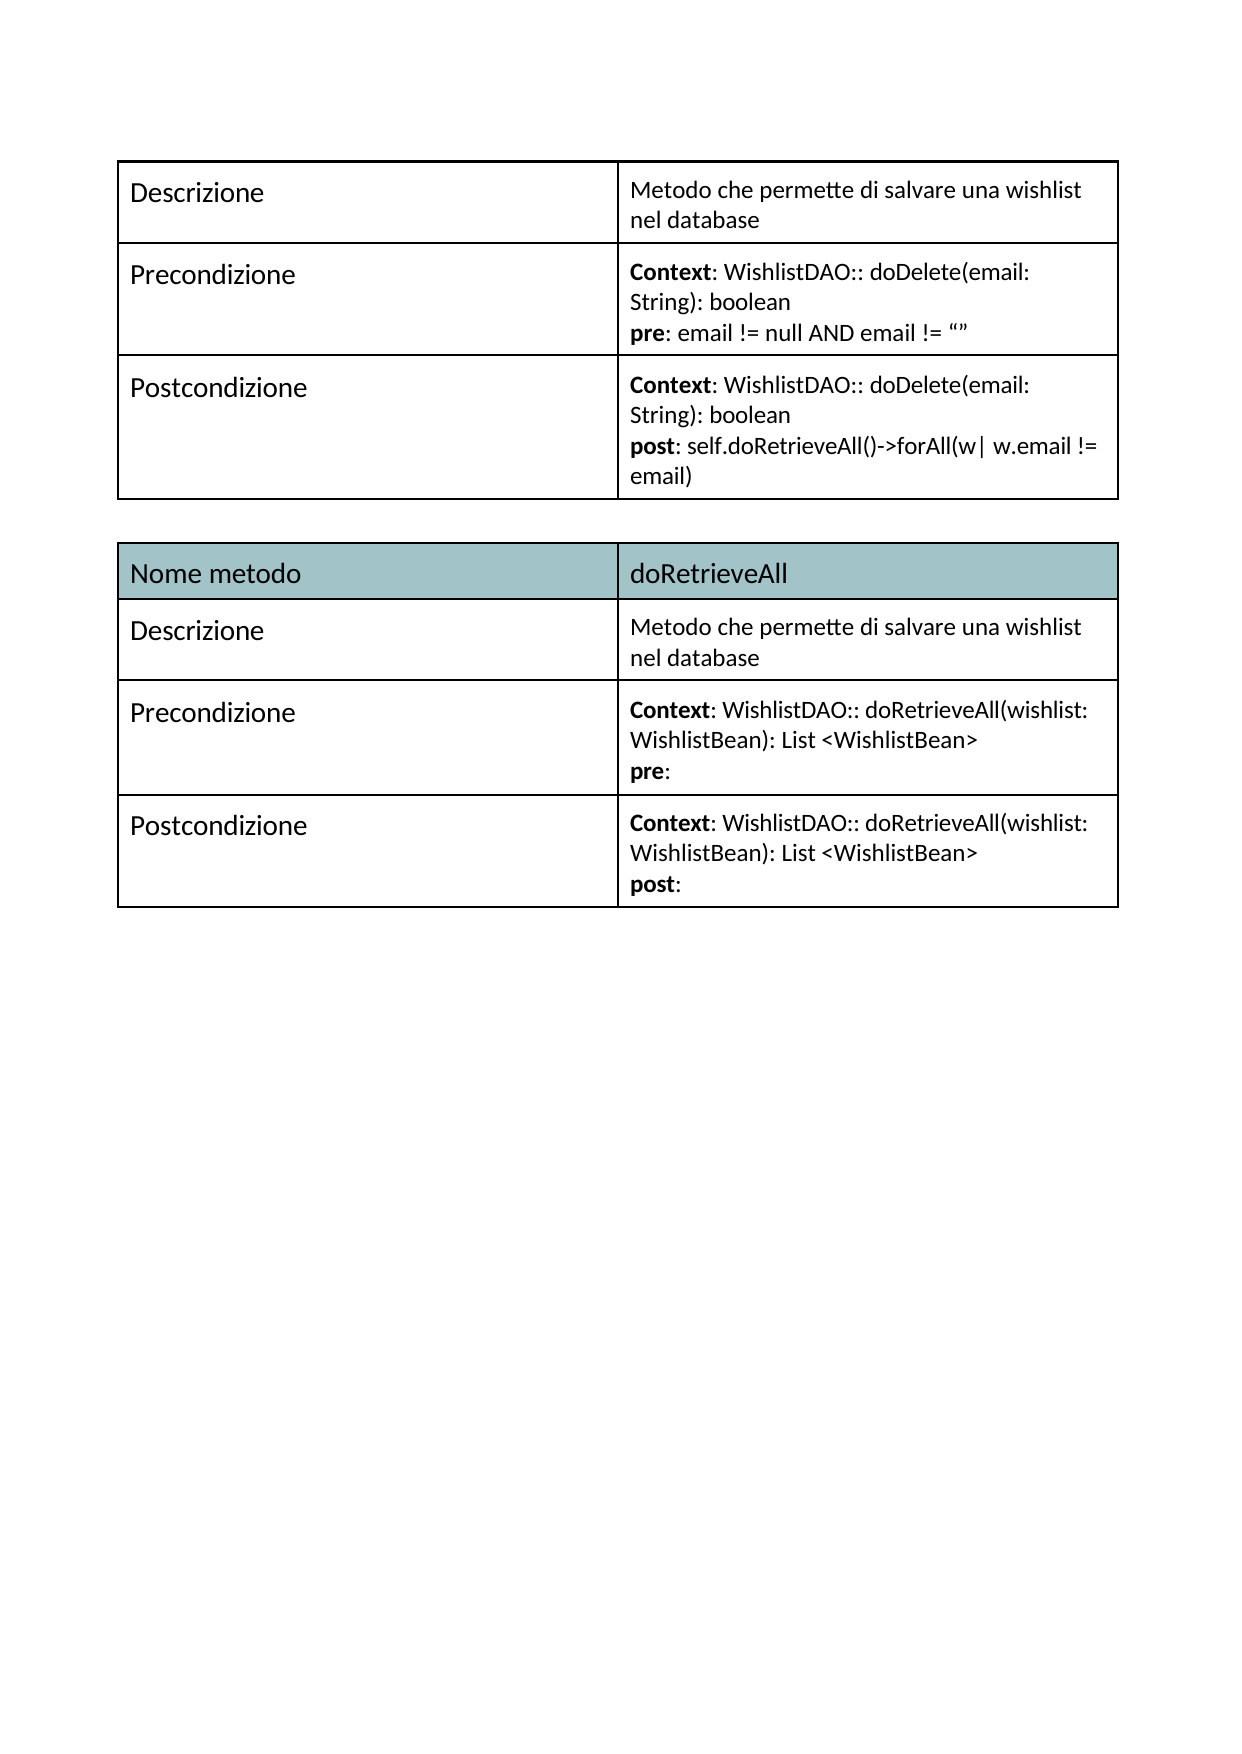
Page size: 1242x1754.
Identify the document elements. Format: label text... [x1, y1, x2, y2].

table_header Nome metodo [119, 544, 617, 598]
table_cell Descrizione [119, 600, 617, 679]
table_cell Context: WishlistDAO:: doDelete(email: String): boolean pre: email != null AND email != “” [619, 244, 1117, 354]
table_cell Context: WishlistDAO:: doRetrieveAll(wishlist: WishlistBean): List <WishlistBean> post: [619, 796, 1117, 906]
table_cell Metodo che permette di salvare una wishlist nel database [619, 163, 1117, 242]
table_cell Context: WishlistDAO:: doDelete(email: String): boolean post: self.doRetrieveAll()->forAll(w| w.email != email) [619, 356, 1117, 498]
table_header doRetrieveAll [619, 544, 1117, 598]
table_cell Metodo che permette di salvare una wishlist nel database [619, 600, 1117, 679]
table_cell Postcondizione [119, 796, 617, 906]
table_cell Precondizione [119, 681, 617, 793]
table_cell Descrizione [119, 163, 617, 242]
table_cell Context: WishlistDAO:: doRetrieveAll(wishlist: WishlistBean): List <WishlistBean> pre: [619, 681, 1117, 793]
table_cell Postcondizione [119, 356, 617, 498]
table_cell Precondizione [119, 244, 617, 354]
